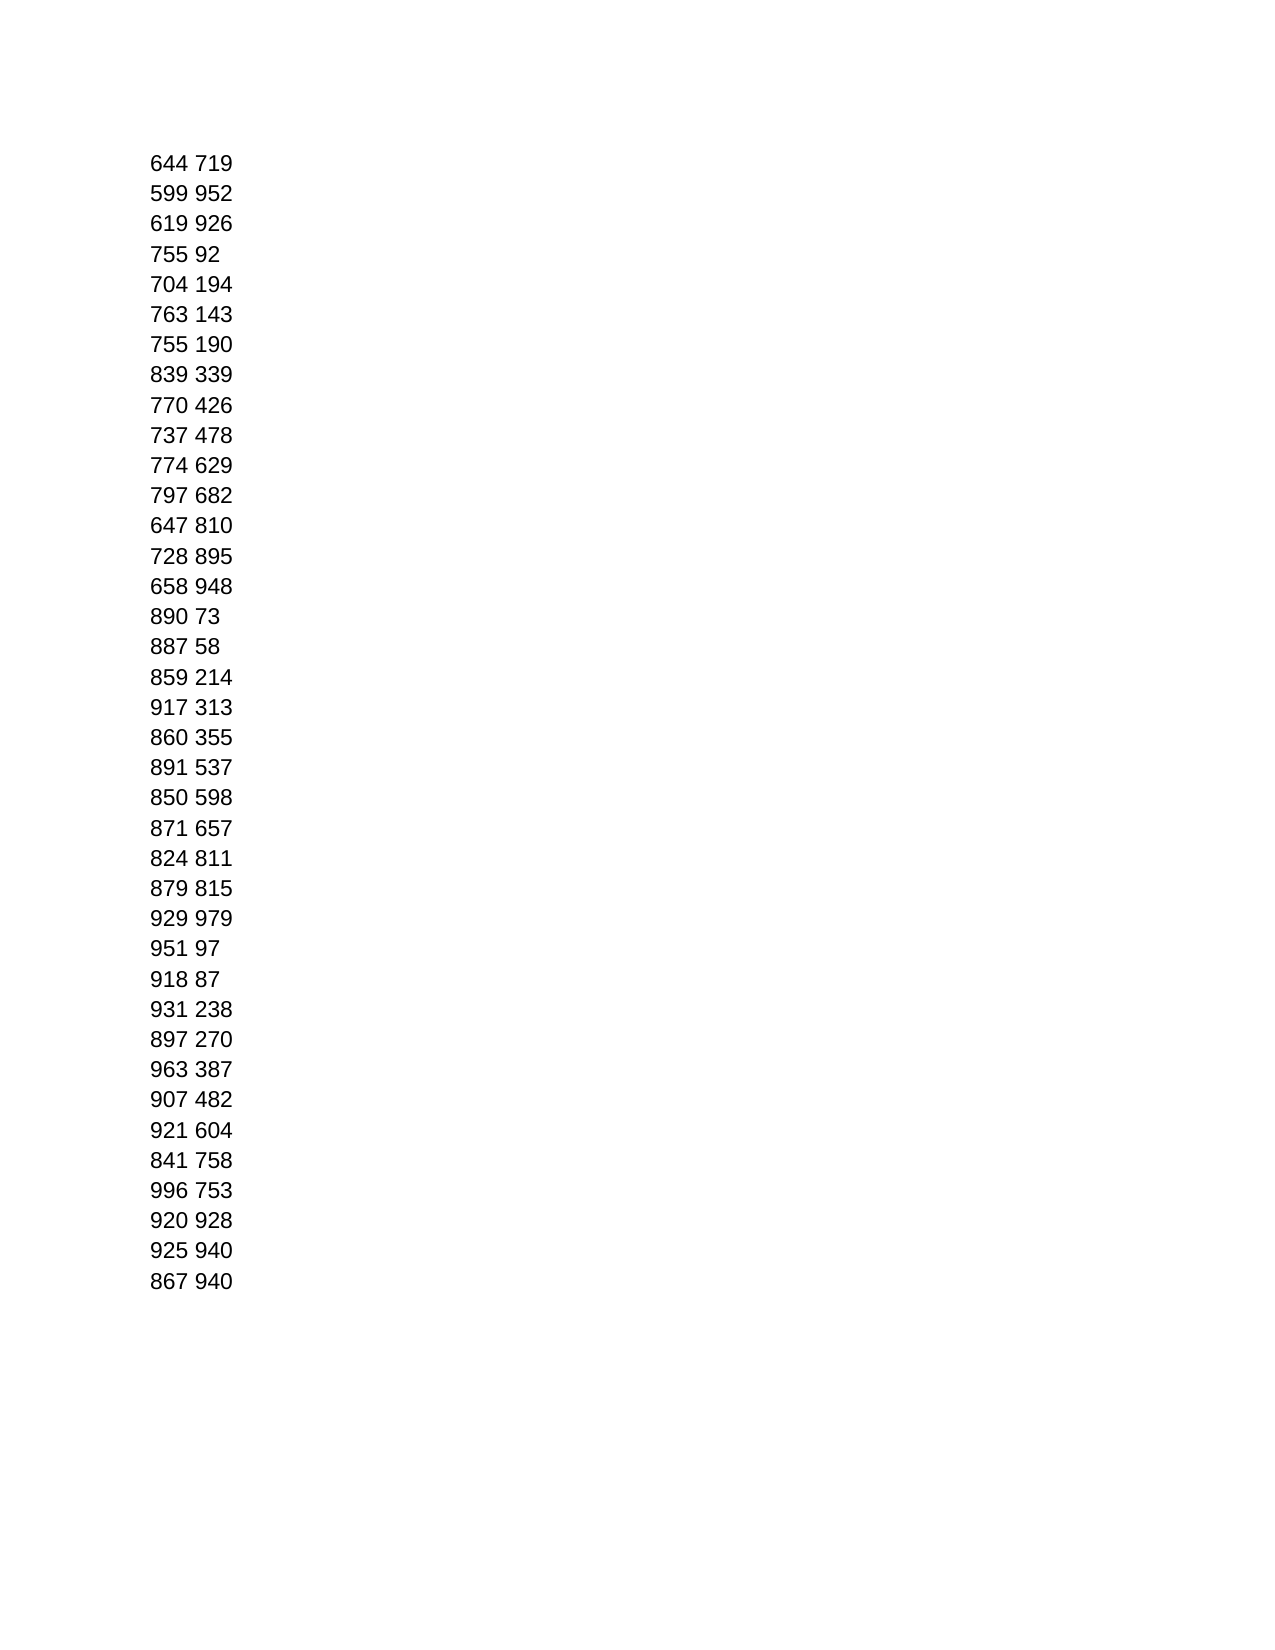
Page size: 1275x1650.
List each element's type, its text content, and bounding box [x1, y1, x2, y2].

text 841 758 [150, 1147, 1125, 1173]
text 860 355 [150, 724, 1125, 750]
text 737 478 [150, 422, 1125, 448]
text 647 810 [150, 512, 1125, 539]
text 931 238 [150, 996, 1125, 1022]
text 890 73 [150, 603, 1125, 629]
text 920 928 [150, 1207, 1125, 1234]
text 925 940 [150, 1237, 1125, 1264]
text 658 948 [150, 573, 1125, 599]
text 619 926 [150, 210, 1125, 237]
text 918 87 [150, 966, 1125, 992]
text 917 313 [150, 694, 1125, 720]
text 879 815 [150, 875, 1125, 901]
text 644 719 [150, 150, 1125, 176]
text 921 604 [150, 1117, 1125, 1143]
text 996 753 [150, 1177, 1125, 1203]
text 887 58 [150, 633, 1125, 660]
text 891 537 [150, 754, 1125, 781]
text 929 979 [150, 905, 1125, 932]
text 704 194 [150, 271, 1125, 297]
text 850 598 [150, 784, 1125, 811]
text 824 811 [150, 845, 1125, 871]
text 599 952 [150, 180, 1125, 207]
text 797 682 [150, 482, 1125, 509]
text 963 387 [150, 1056, 1125, 1083]
text 770 426 [150, 392, 1125, 418]
text 859 214 [150, 663, 1125, 690]
text 839 339 [150, 361, 1125, 388]
text 728 895 [150, 543, 1125, 569]
text 774 629 [150, 452, 1125, 478]
text 763 143 [150, 301, 1125, 327]
text 907 482 [150, 1086, 1125, 1113]
text 871 657 [150, 814, 1125, 841]
text 867 940 [150, 1268, 1125, 1294]
text 755 92 [150, 241, 1125, 267]
text 951 97 [150, 935, 1125, 962]
text 897 270 [150, 1026, 1125, 1052]
text 755 190 [150, 331, 1125, 358]
